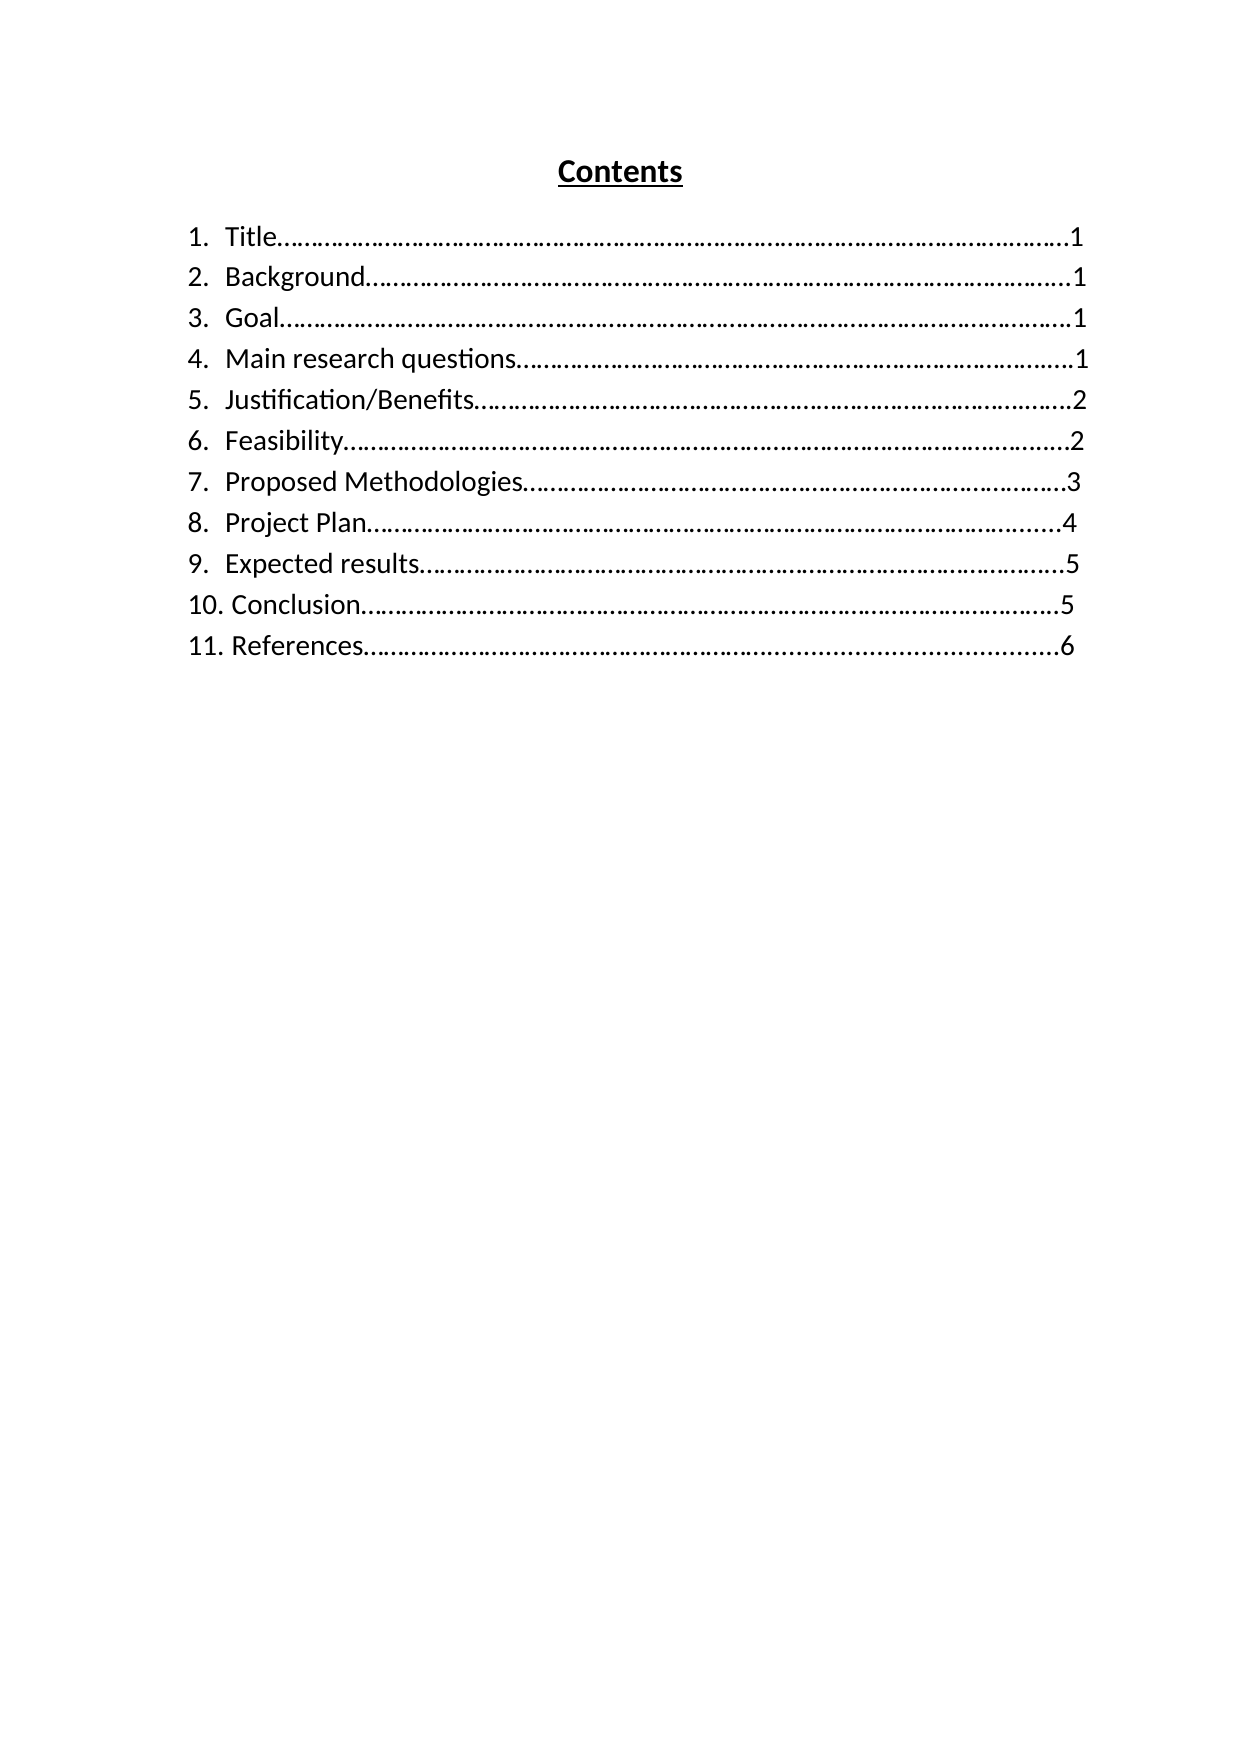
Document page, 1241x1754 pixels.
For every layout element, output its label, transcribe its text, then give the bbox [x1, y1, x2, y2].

list Proposed Methodologies………………………………………………………………………3 [187, 463, 1090, 499]
list Background…………………………………………………………………………………………...1 [187, 258, 1090, 294]
list Justification/Benefits……………………………………………………………………….…….2 [187, 381, 1090, 417]
list Expected results…………………………………………………………………………………...5 [187, 545, 1090, 581]
list Feasibility…………………………………………………………………………………….……..…2 [187, 422, 1090, 458]
list Goal……………………………………………………………………………………………………….1 [187, 299, 1090, 335]
list Title……………………………………………………………………………………………….………1 [187, 218, 1090, 253]
list Main research questions…………………………………………………………………….….1 [187, 340, 1090, 376]
list References……………………………………………………........................................6 [187, 627, 1090, 663]
list Conclusion…………………………………………………………………………………………..5 [187, 586, 1090, 622]
list Project Plan…………………………………………………………………………………….......4 [187, 504, 1090, 540]
text Contents [150, 150, 1090, 191]
